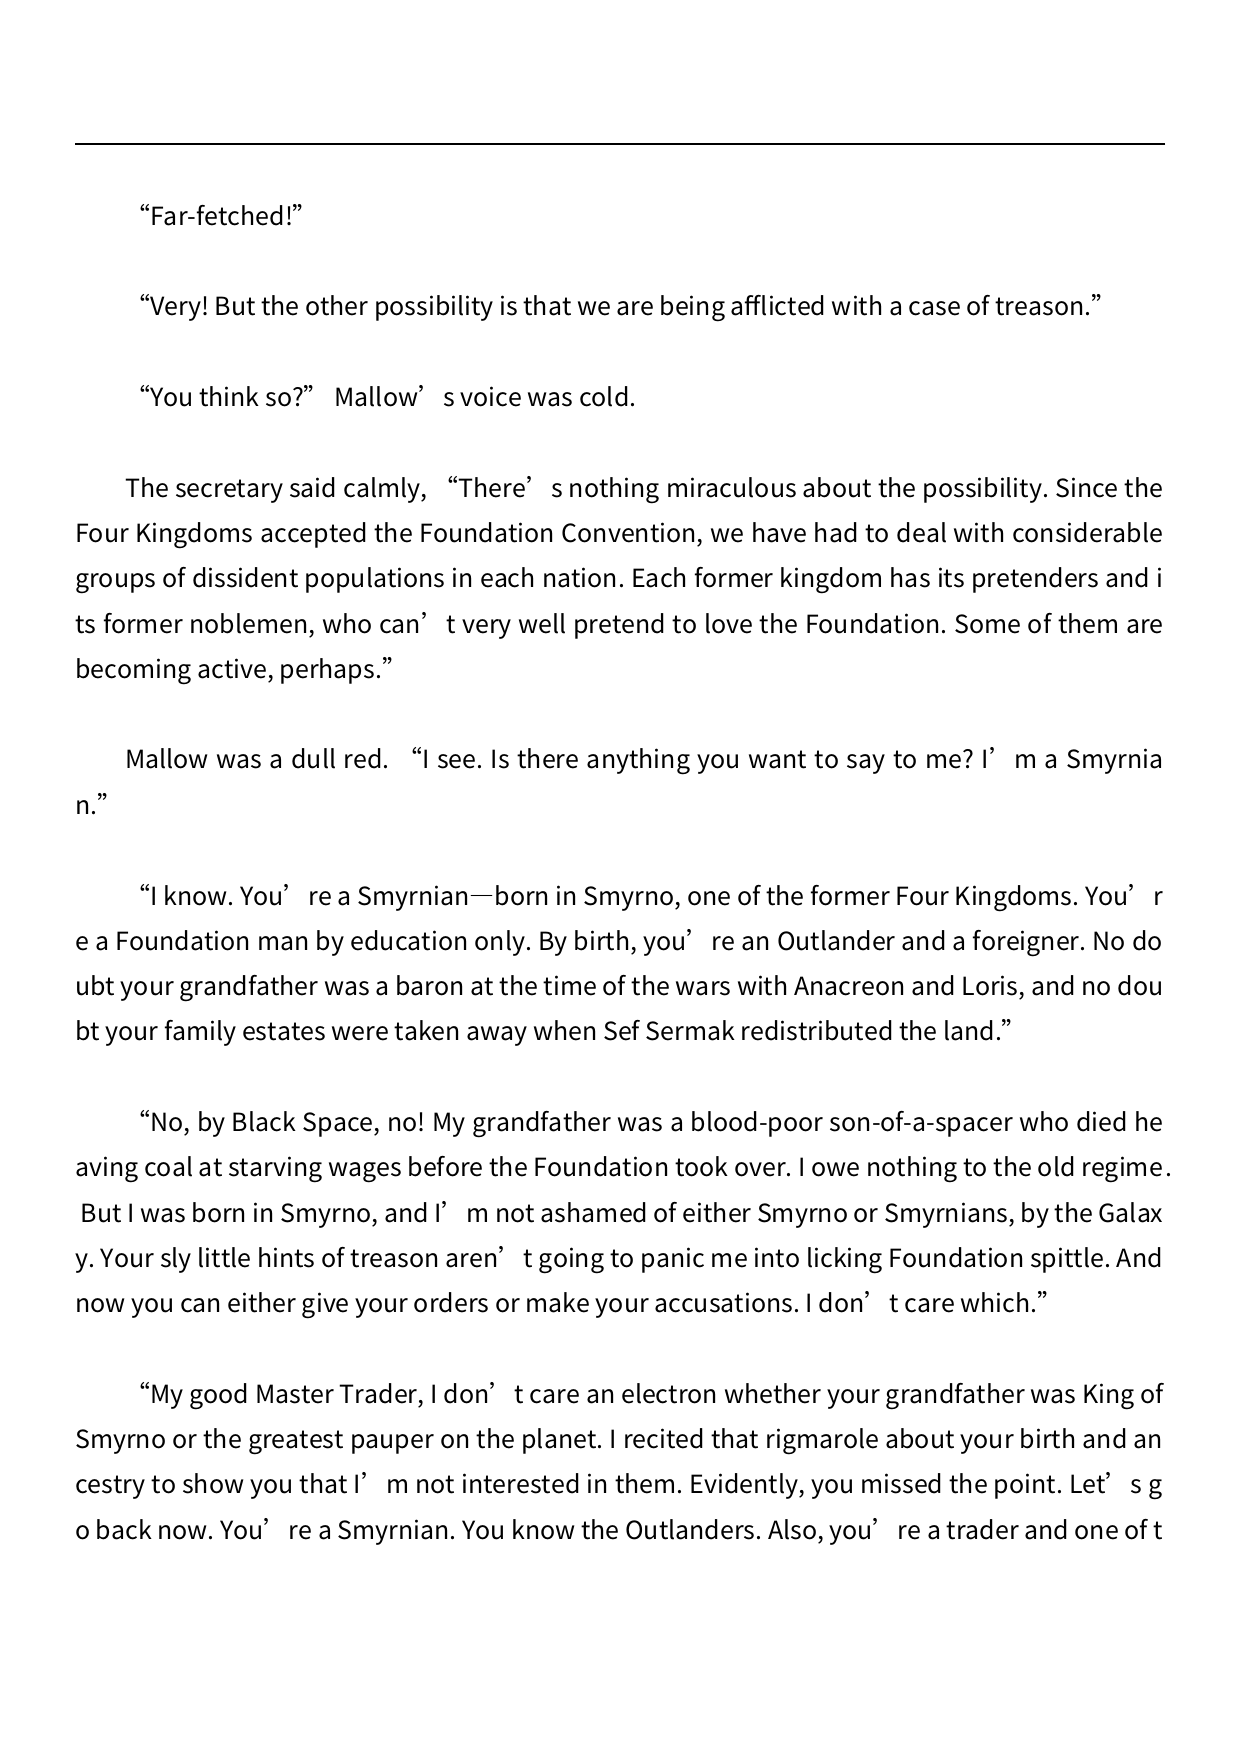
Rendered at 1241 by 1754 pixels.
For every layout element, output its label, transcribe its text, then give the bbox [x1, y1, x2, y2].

text “Far-fetched!” [75, 192, 1165, 237]
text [75, 1370, 1165, 1551]
text “You think so?” Mallow’s voice was cold. [75, 373, 1165, 418]
text The secretary said calmly, “There’s nothing miraculous about the possibility. Since the Four Kingdoms accepted the Foundation Convention, we have had to deal with considerable groups of dissident populations in each nation. Each former kingdom has its pretenders and its former noblemen, who can’t very well pretend to love the Foundation. Some of them are becoming active, perhaps.” [75, 464, 1165, 690]
text “No, by Black Space, no! My grandfather was a blood-poor son-of-a-spacer who died heaving coal at starving wages before the Foundation took over. I owe nothing to the old regime. But I was born in Smyrno, and I’m not ashamed of either Smyrno or Smyrnians, by the Galaxy. Your sly little hints of treason aren’t going to panic me into licking Foundation spittle. And now you can either give your orders or make your accusations. I don’t care which.” [75, 1098, 1165, 1324]
text “I know. You’re a Smyrnian—born in Smyrno, one of the former Four Kingdoms. You’re a Foundation man by education only. By birth, you’re an Outlander and a foreigner. No doubt your grandfather was a baron at the time of the wars with Anacreon and Loris, and no doubt your family estates were taken away when Sef Sermak redistributed the land.” [75, 871, 1165, 1053]
text “Very! But the other possibility is that we are being afflicted with a case of treason.” [75, 282, 1165, 328]
text Mallow was a dull red. “I see. Is there anything you want to say to me? I’m a Smyrnian.” [75, 736, 1165, 826]
